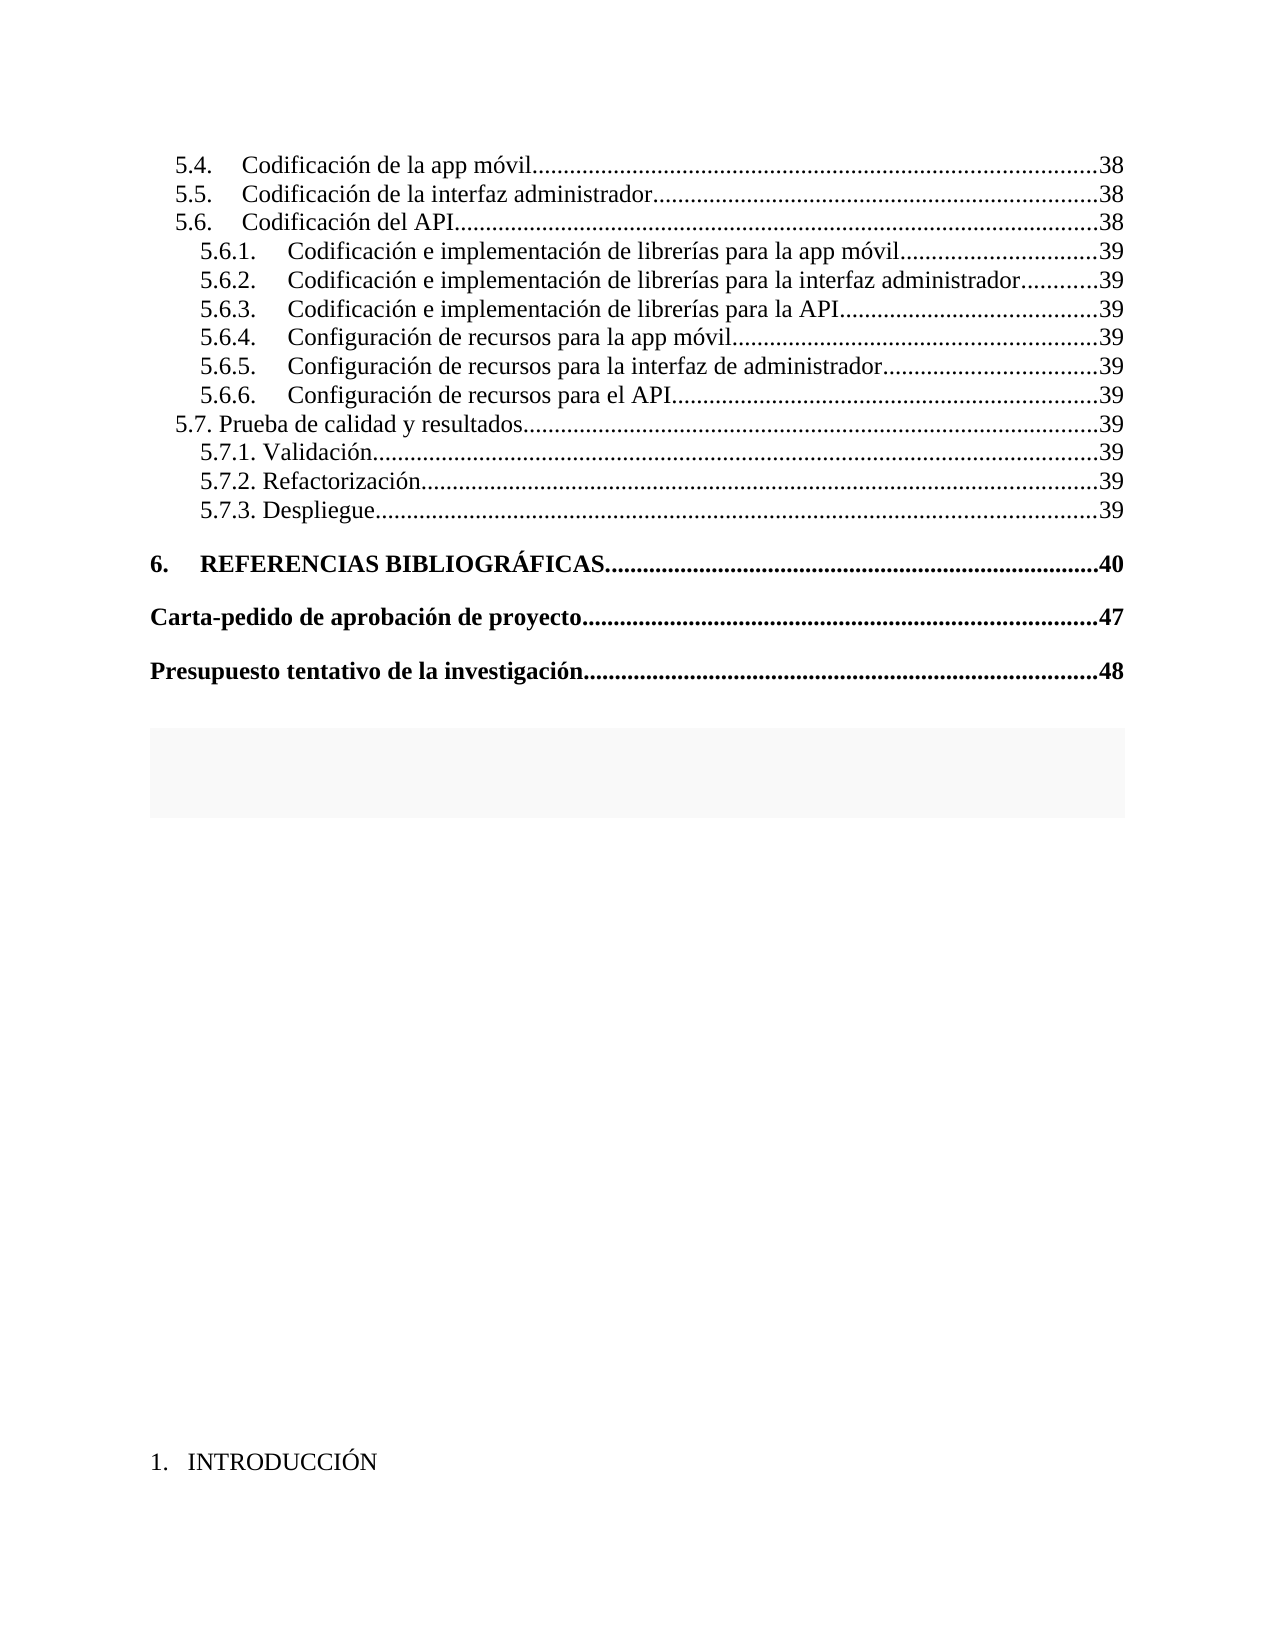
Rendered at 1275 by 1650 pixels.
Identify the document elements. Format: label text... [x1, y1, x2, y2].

list INTRODUCCIÓN [150, 1447, 1125, 1476]
